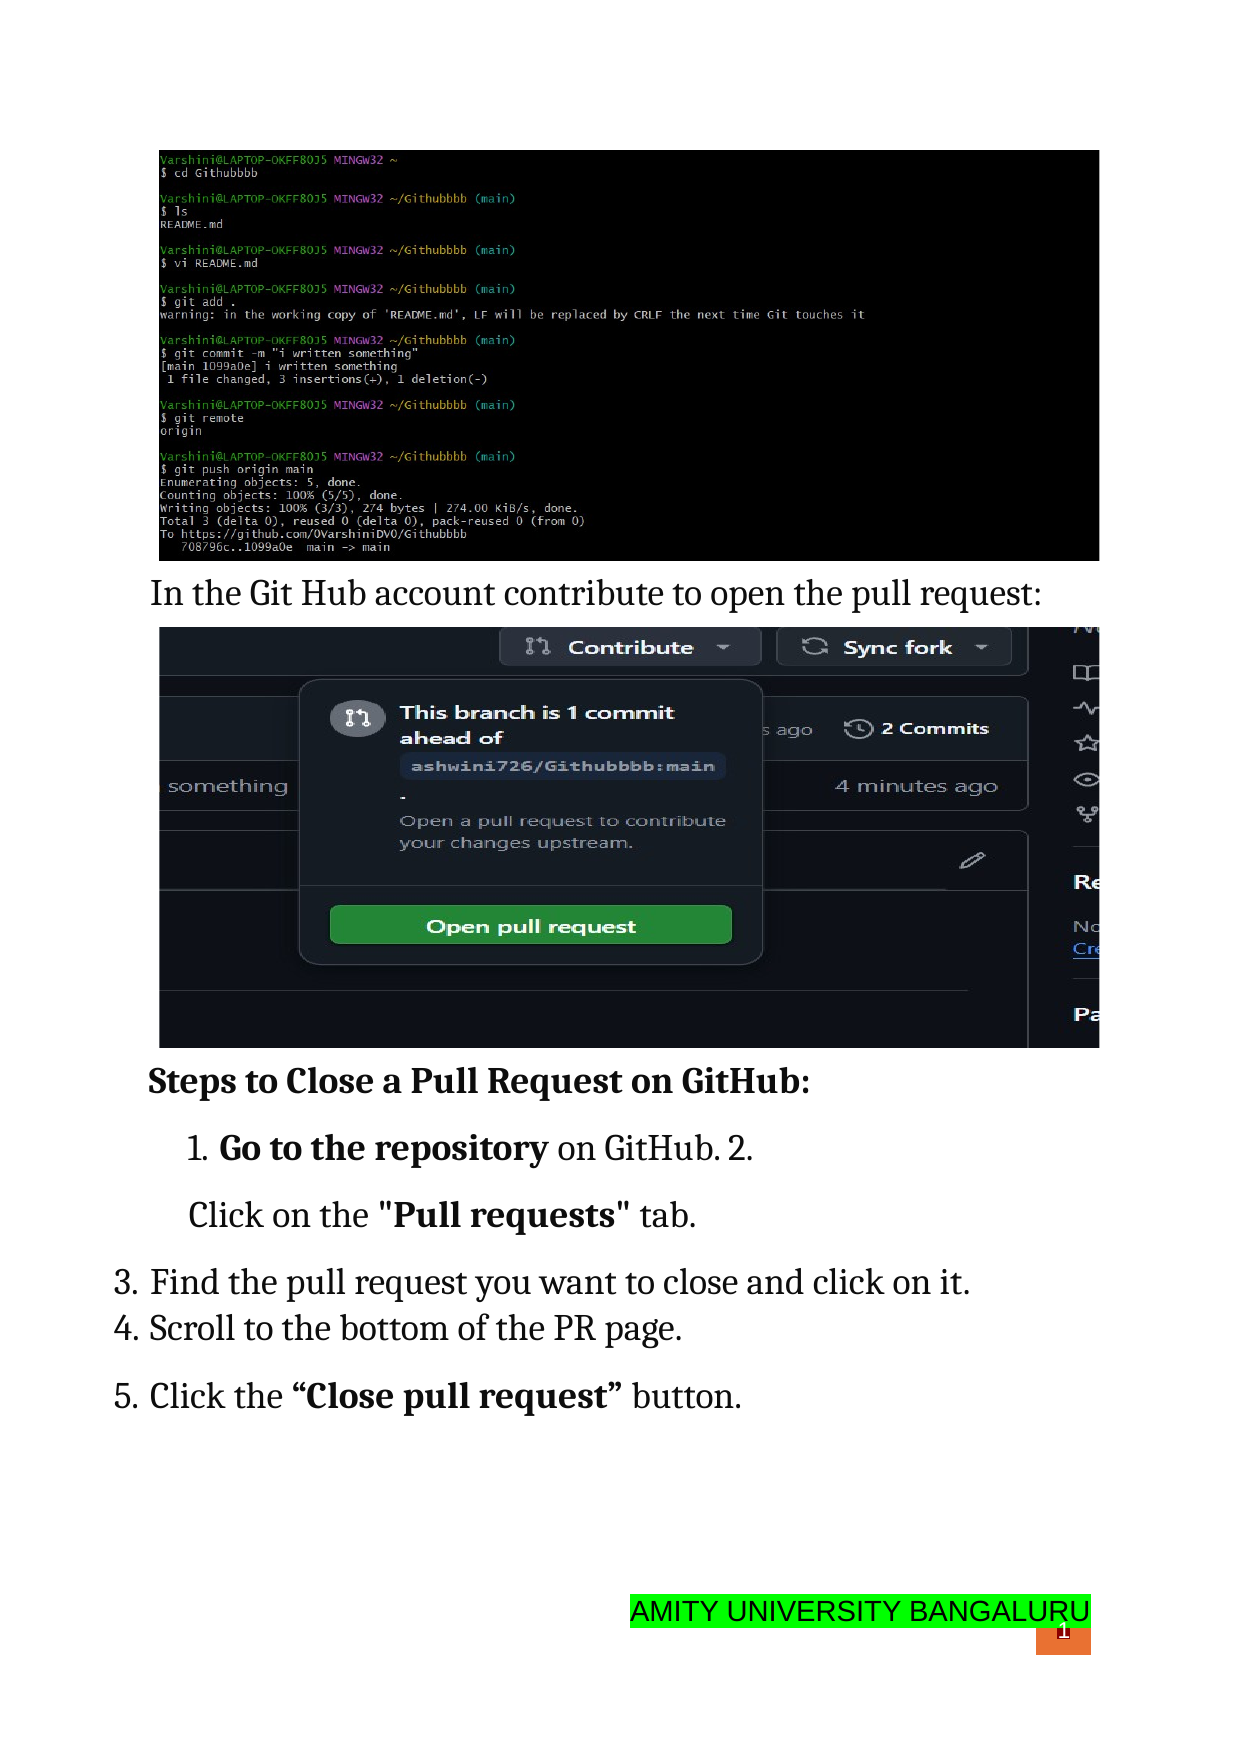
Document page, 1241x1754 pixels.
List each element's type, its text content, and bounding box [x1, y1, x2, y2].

list Scroll to the bottom of the PR page. [113, 1307, 1096, 1350]
picture [159, 627, 1100, 1048]
list Click the “Close pull request” button. [113, 1375, 1096, 1418]
text 1. Go to the repository on GitHub. 2. Click on the "Pull requests" tab. [187, 1127, 782, 1237]
picture [159, 150, 1100, 561]
list Find the pull request you want to close and click on it. [113, 1260, 1096, 1303]
text Steps to Close a Pull Request on GitHub: [148, 1059, 1099, 1102]
text In the Git Hub account contribute to open the pull request: [150, 572, 1092, 615]
